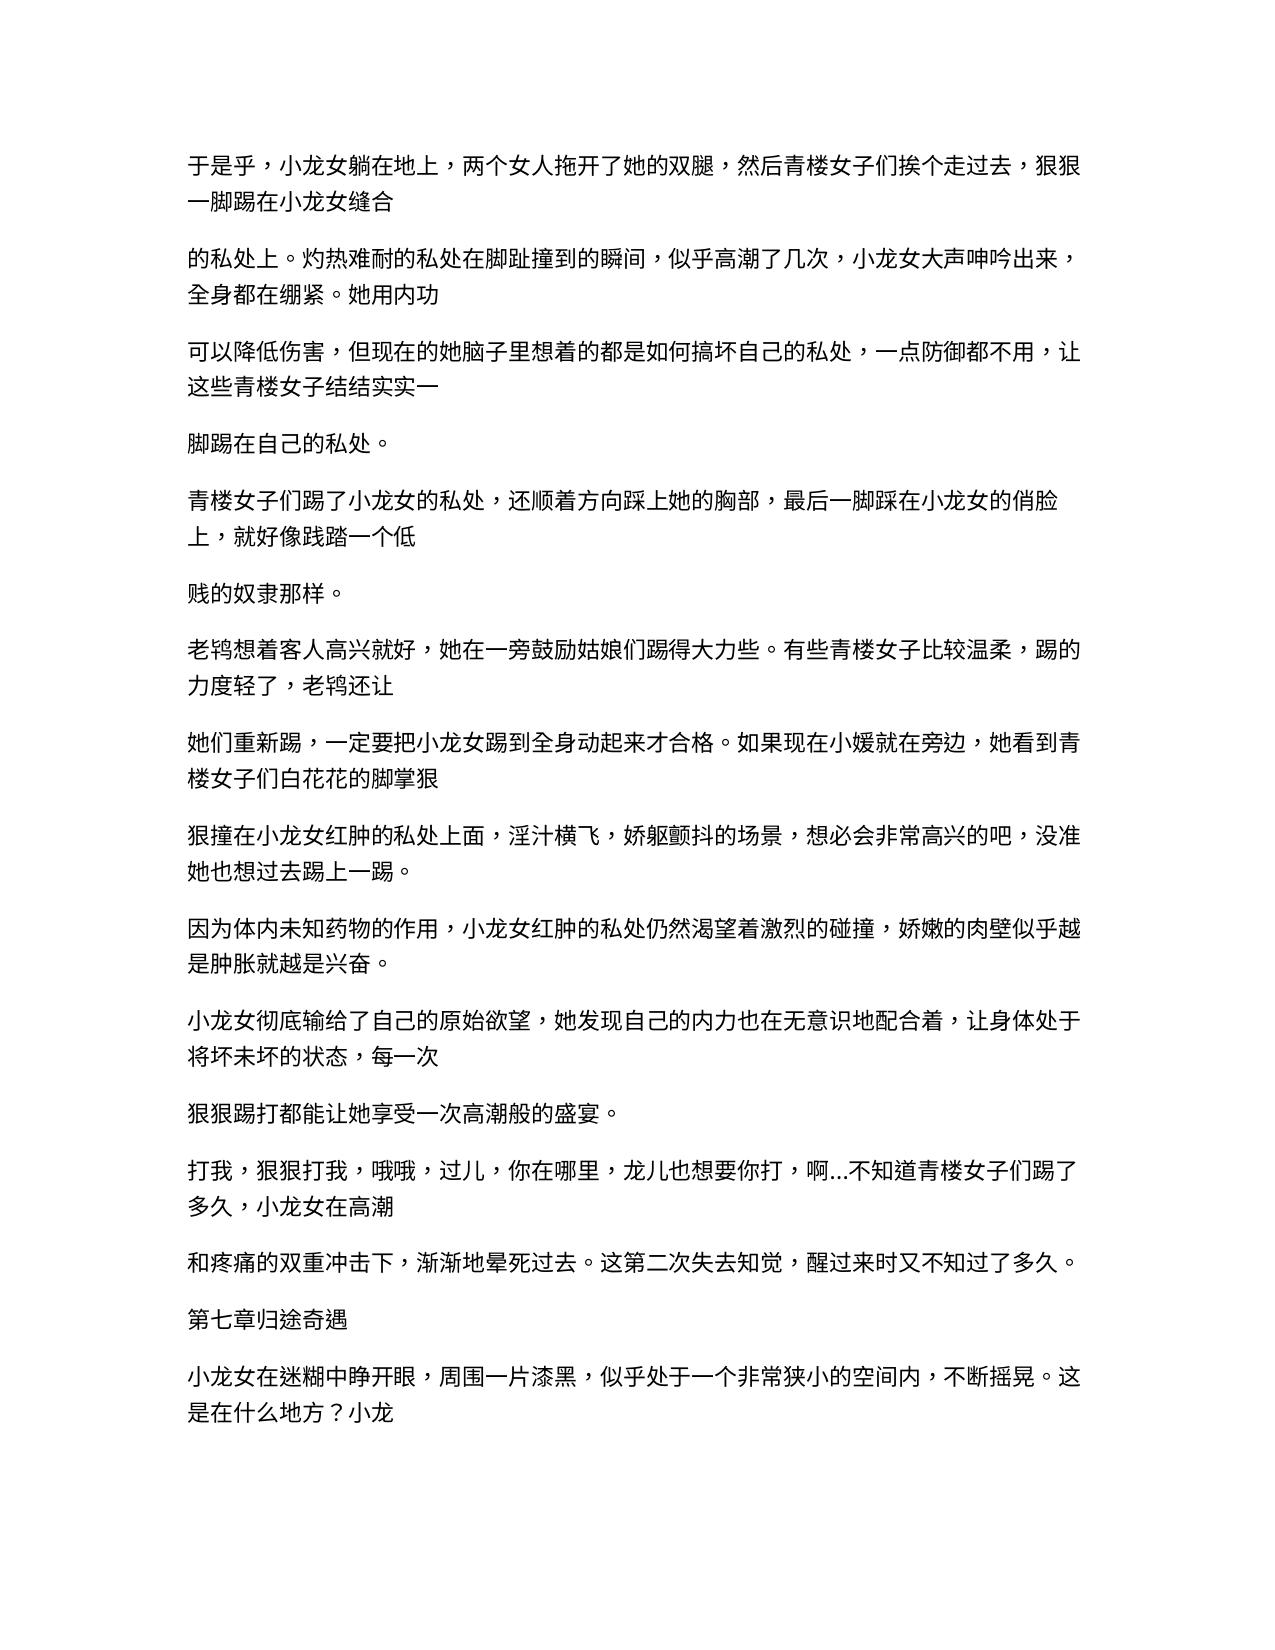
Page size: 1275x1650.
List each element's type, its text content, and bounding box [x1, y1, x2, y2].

text 可以降低伤害，但现在的她脑子里想着的都是如何搞坏自己的私处，一点防御都不用，让这些青楼女子结结实实一 [187, 335, 1087, 403]
text 的私处上。灼热难耐的私处在脚趾撞到的瞬间，似乎高潮了几次，小龙女大声呻吟出来，全身都在绷紧。她用内功 [187, 243, 1087, 310]
text 和疼痛的双重冲击下，渐渐地晕死过去。这第二次失去知觉，醒过来时又不知过了多久。 [187, 1247, 1087, 1279]
text 狠撞在小龙女红肿的私处上面，淫汁横飞，娇躯颤抖的场景，想必会非常高兴的吧，没准她也想过去踢上一踢。 [187, 820, 1087, 887]
text 于是乎，小龙女躺在地上，两个女人拖开了她的双腿，然后青楼女子们挨个走过去，狠狠一脚踢在小龙女缝合 [187, 150, 1087, 217]
text 老鸨想着客人高兴就好，她在一旁鼓励姑娘们踢得大力些。有些青楼女子比较温柔，踢的力度轻了，老鸨还让 [187, 634, 1087, 702]
text 青楼女子们踢了小龙女的私处，还顺着方向踩上她的胸部，最后一脚踩在小龙女的俏脸上，就好像践踏一个低 [187, 485, 1087, 552]
text 第七章归途奇遇 [187, 1304, 1087, 1335]
text 打我，狠狠打我，哦哦，过儿，你在哪里，龙儿也想要你打，啊…不知道青楼女子们踢了多久，小龙女在高潮 [187, 1155, 1087, 1222]
text 小龙女彻底输给了自己的原始欲望，她发现自己的内力也在无意识地配合着，让身体处于将坏未坏的状态，每一次 [187, 1005, 1087, 1072]
text 她们重新踢，一定要把小龙女踢到全身动起来才合格。如果现在小媛就在旁边，她看到青楼女子们白花花的脚掌狠 [187, 727, 1087, 794]
text 小龙女在迷糊中睁开眼，周围一片漆黑，似乎处于一个非常狭小的空间内，不断摇晃。这是在什么地方？小龙 [187, 1361, 1087, 1428]
text 贱的奴隶那样。 [187, 578, 1087, 609]
text 脚踢在自己的私处。 [187, 428, 1087, 459]
text 狠狠踢打都能让她享受一次高潮般的盛宴。 [187, 1098, 1087, 1129]
text 因为体内未知药物的作用，小龙女红肿的私处仍然渴望着激烈的碰撞，娇嫩的肉壁似乎越是肿胀就越是兴奋。 [187, 912, 1087, 980]
